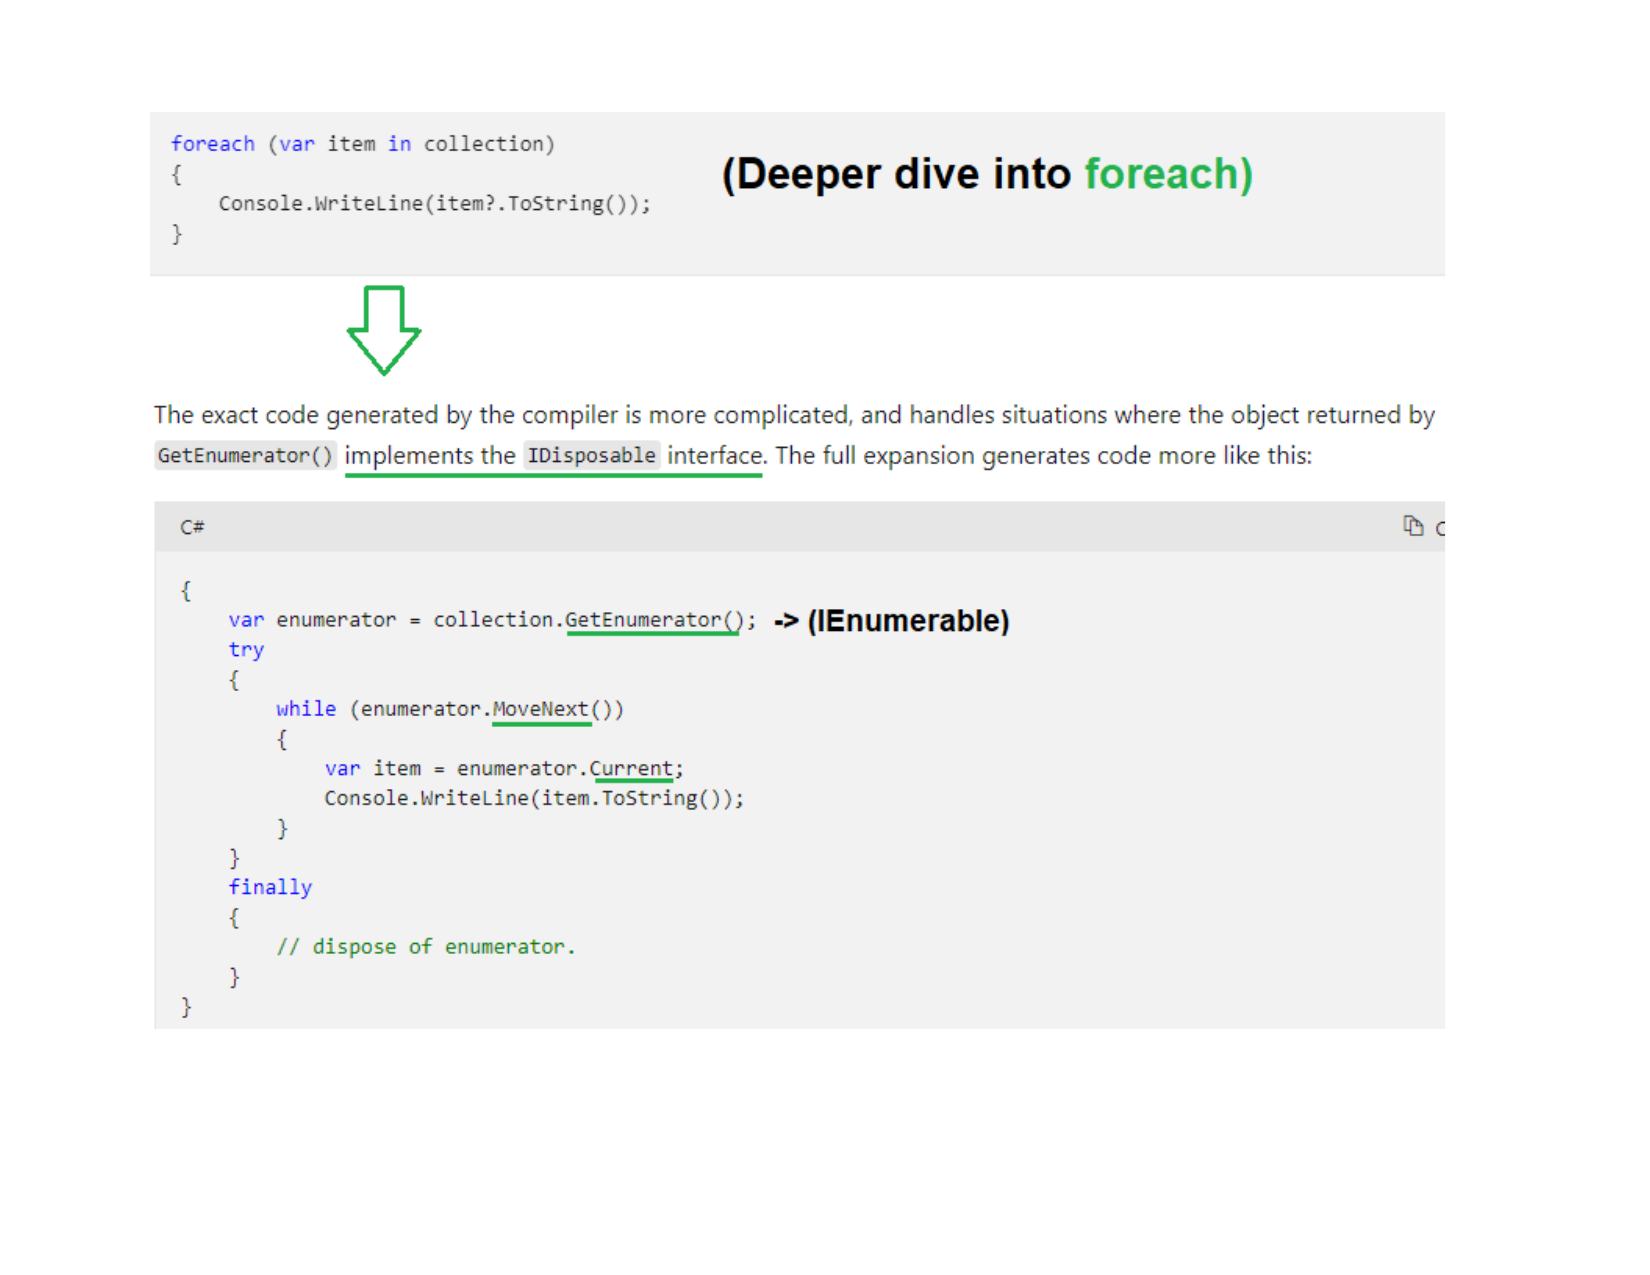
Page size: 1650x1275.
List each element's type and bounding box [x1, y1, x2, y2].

picture [150, 112, 1446, 1029]
